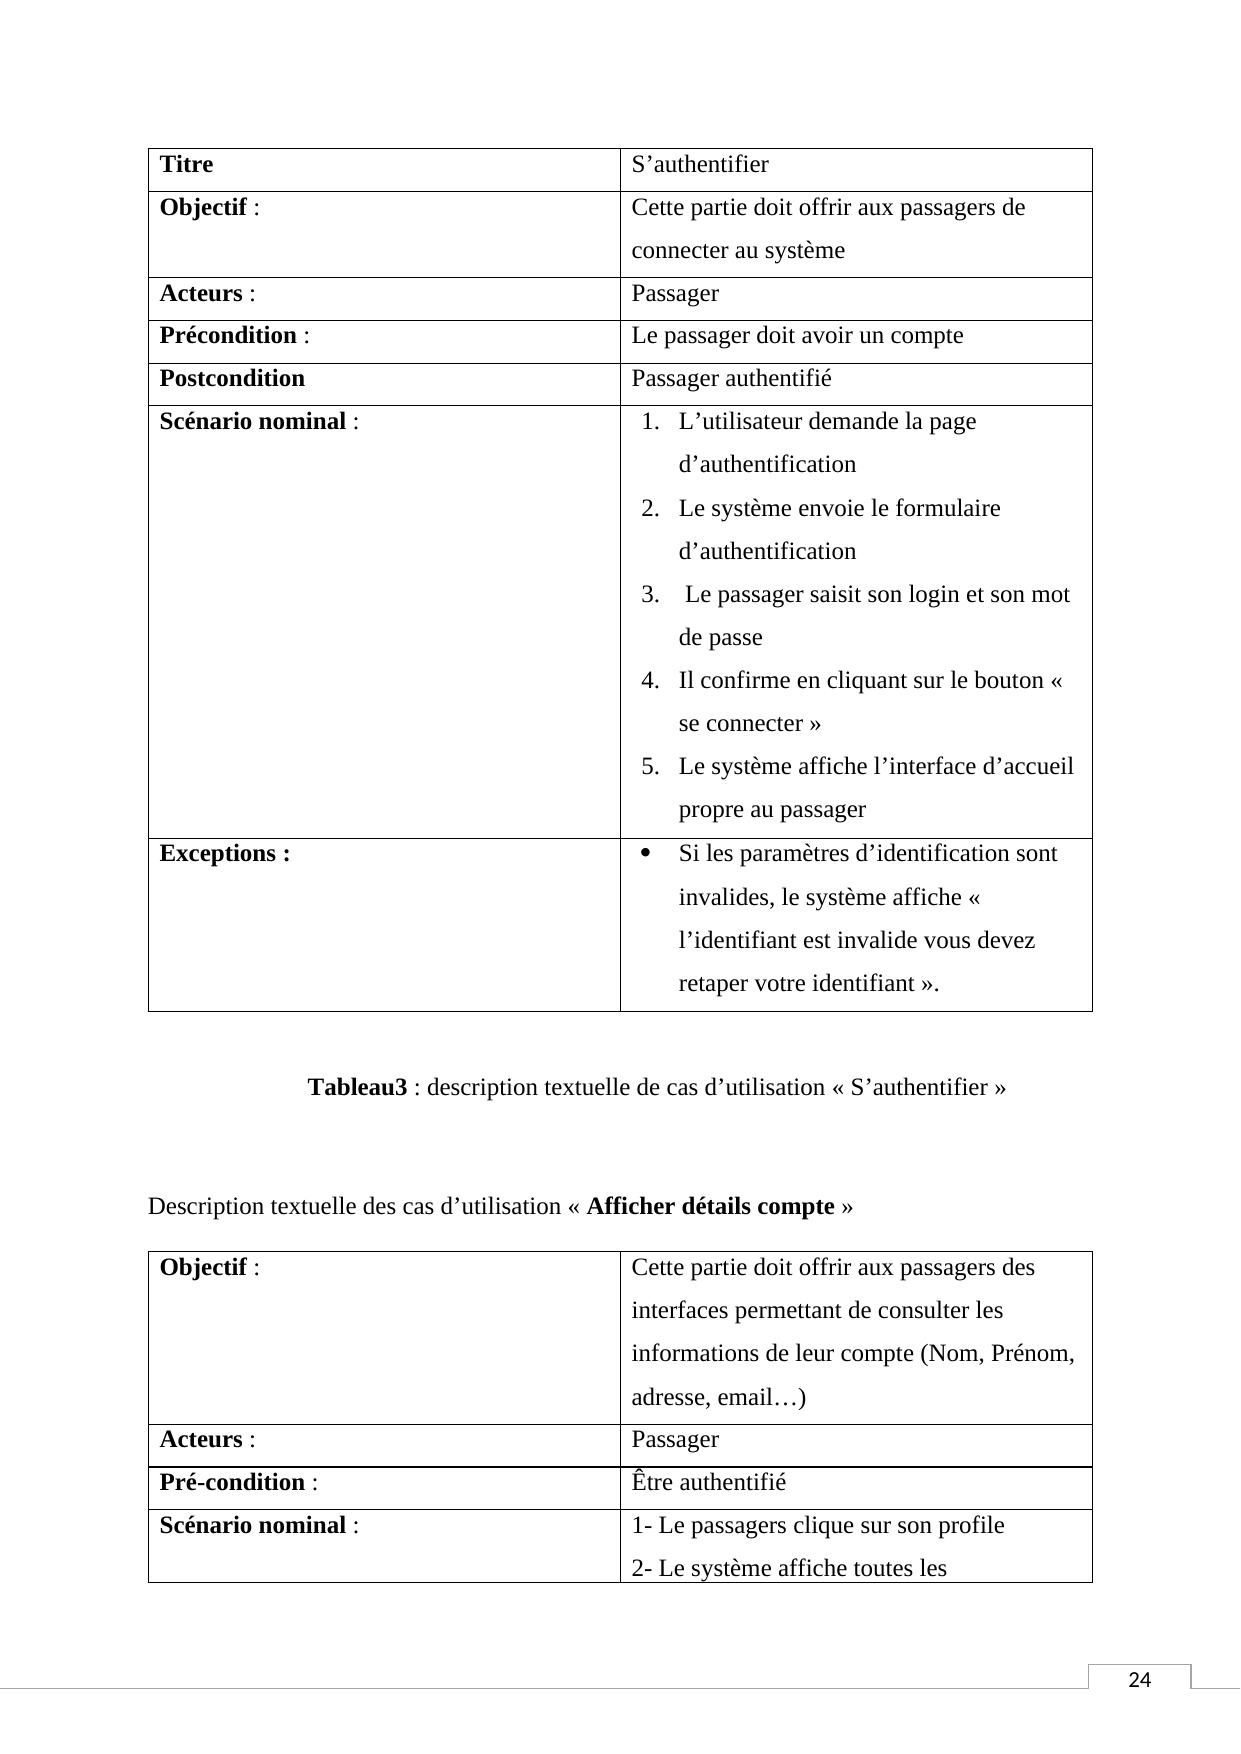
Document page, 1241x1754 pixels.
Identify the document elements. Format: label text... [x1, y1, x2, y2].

text Description textuelle des cas d’utilisation « Afficher détails compte » [148, 1191, 1093, 1220]
table_cell L’utilisateur demande la page d’authentification Le système envoie le formulaire d’authentification Le passager saisit son login et son mot de passe Il confirme en cliquant sur le bouton « se connecter » Le système affiche l’interface d’accueil propre au passager [621, 406, 1092, 837]
table_header Cette partie doit offrir aux passagers des interfaces permettant de consulter les informations de leur compte (Nom, Prénom, adresse, email…) [621, 1252, 1092, 1423]
table_cell Si les paramètres d’identification sont invalides, le système affiche « l’identifiant est invalide vous devez retaper votre identifiant ». [621, 839, 1092, 1011]
table_cell Postcondition [149, 364, 620, 405]
table_cell Scénario nominal : [149, 1510, 620, 1582]
table_cell Scénario nominal : [149, 406, 620, 837]
table_cell Le passager doit avoir un compte [621, 321, 1092, 362]
table_header Objectif : [149, 1252, 620, 1423]
table_cell Acteurs : [149, 278, 620, 319]
table_header S’authentifier [621, 149, 1092, 191]
table_cell Pré-condition : [149, 1468, 620, 1509]
table_cell Être authentifié [621, 1468, 1092, 1509]
table_header Titre [149, 149, 620, 191]
table_cell Objectif : [149, 192, 620, 277]
table_cell Passager [621, 278, 1092, 319]
table_cell Passager authentifié [621, 364, 1092, 405]
text Tableau3 : description textuelle de cas d’utilisation « S’authentifier » [148, 1072, 1093, 1101]
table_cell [621, 1510, 1092, 1582]
table_cell Précondition : [149, 321, 620, 362]
table_cell Passager [621, 1425, 1092, 1466]
table_cell Acteurs : [149, 1425, 620, 1466]
table_cell Exceptions : [149, 839, 620, 1011]
table_cell Cette partie doit offrir aux passagers de connecter au système [621, 192, 1092, 277]
